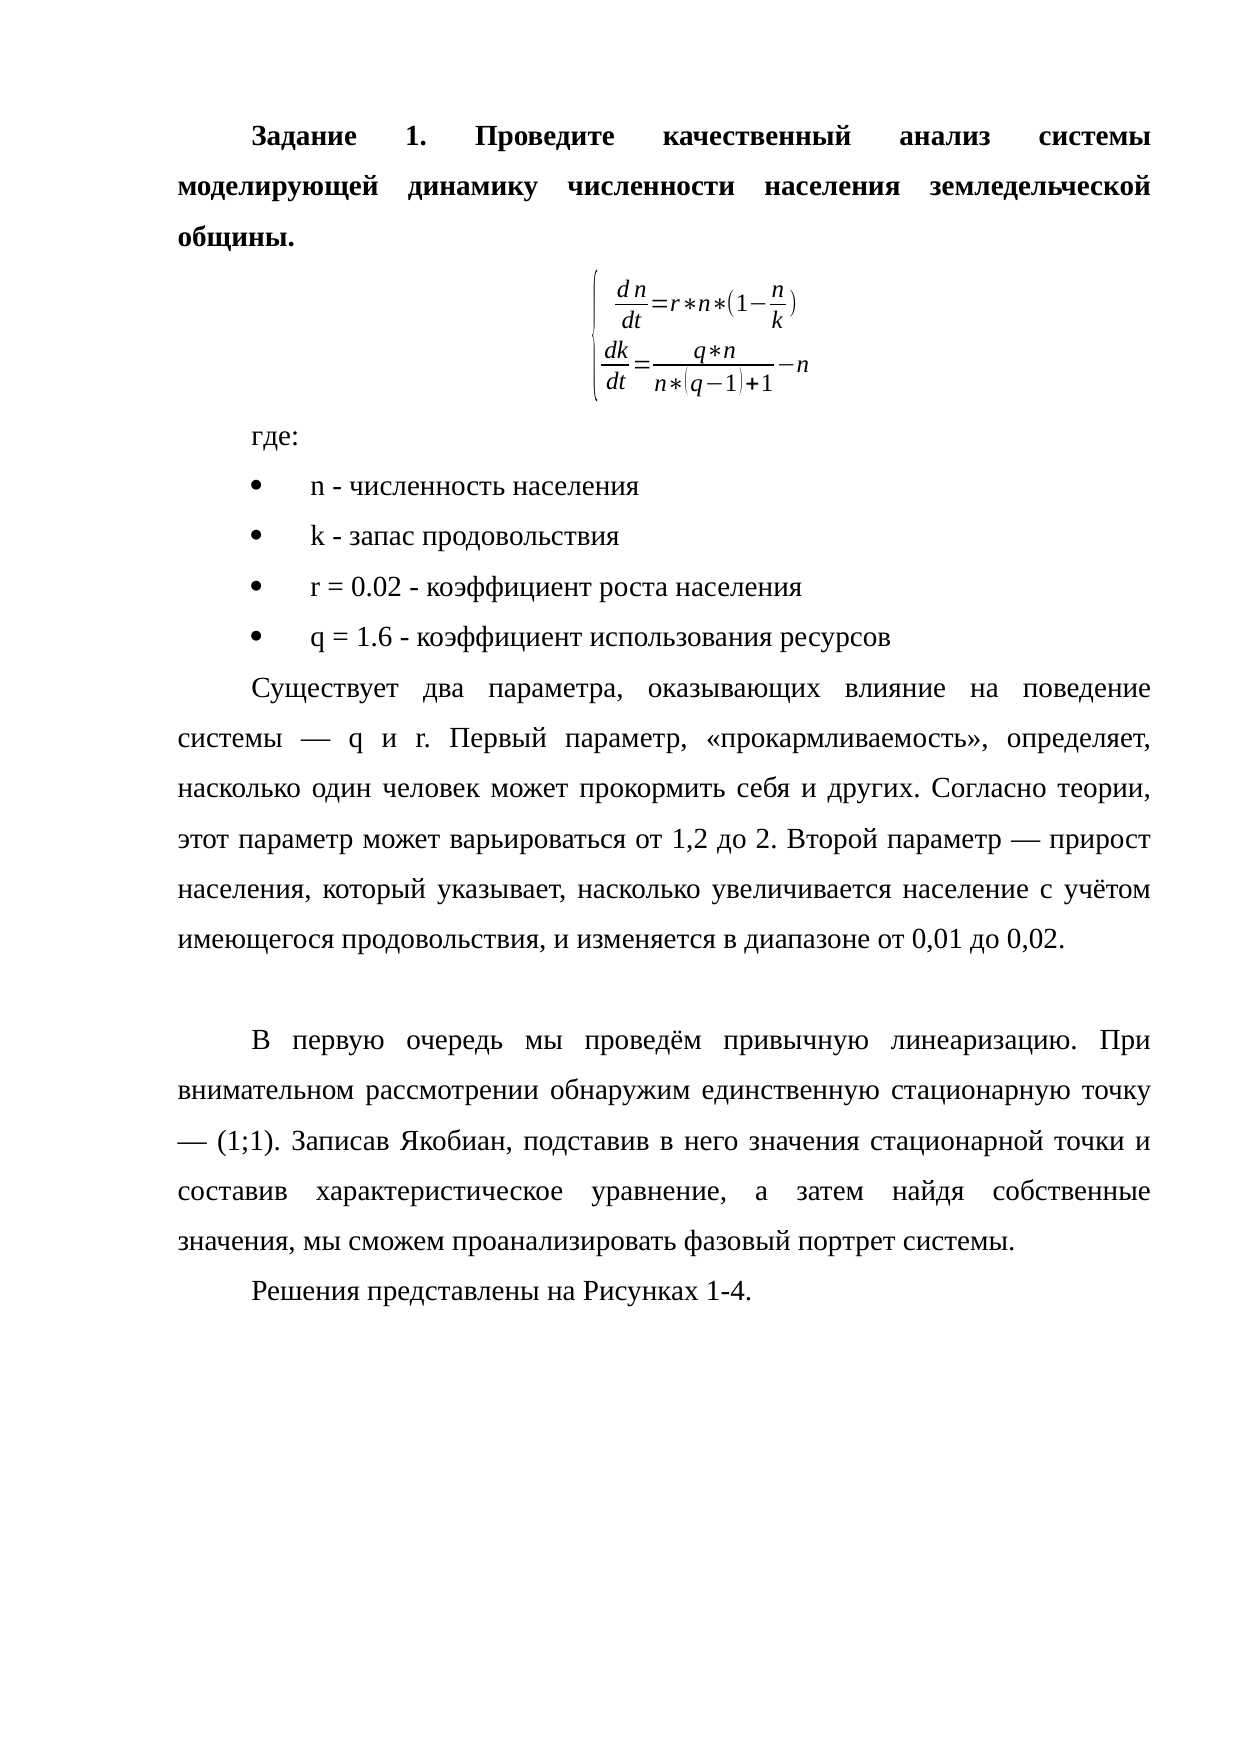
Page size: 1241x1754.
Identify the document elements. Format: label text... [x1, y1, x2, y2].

list k - запас продовольствия [251, 518, 1152, 552]
text Задание 1. Проведите качественный анализ системы моделирующей динамику численности населения земледельческой общины. [177, 118, 1152, 252]
list n - численность населения [251, 468, 1152, 502]
list q = 1.6 - коэффициент использования ресурсов [251, 619, 1152, 653]
list r = 0.02 - коэффициент роста населения [251, 569, 1152, 603]
text где: [177, 418, 1152, 451]
text В первую очередь мы проведём привычную линеаризацию. При внимательном рассмотрении обнаружим единственную стационарную точку — (1;1). Записав Якобиан, подставив в него значения стационарной точки и составив характеристическое уравнение, а затем найдя собственные значения, мы сможем проанализировать фазовый портрет системы. [177, 1022, 1152, 1257]
text Существует два параметра, оказывающих влияние на поведение системы — q и r. Первый параметр, «прокармливаемость», определяет, насколько один человек может прокормить себя и других. Согласно теории, этот параметр может варьироваться от 1,2 до 2. Второй параметр — прирост населения, который указывает, насколько увеличивается население с учётом имеющегося продовольствия, и изменяется в диапазоне от 0,01 до 0,02. [177, 670, 1152, 955]
text Решения представлены на Рисунках 1-4. [177, 1273, 1152, 1307]
